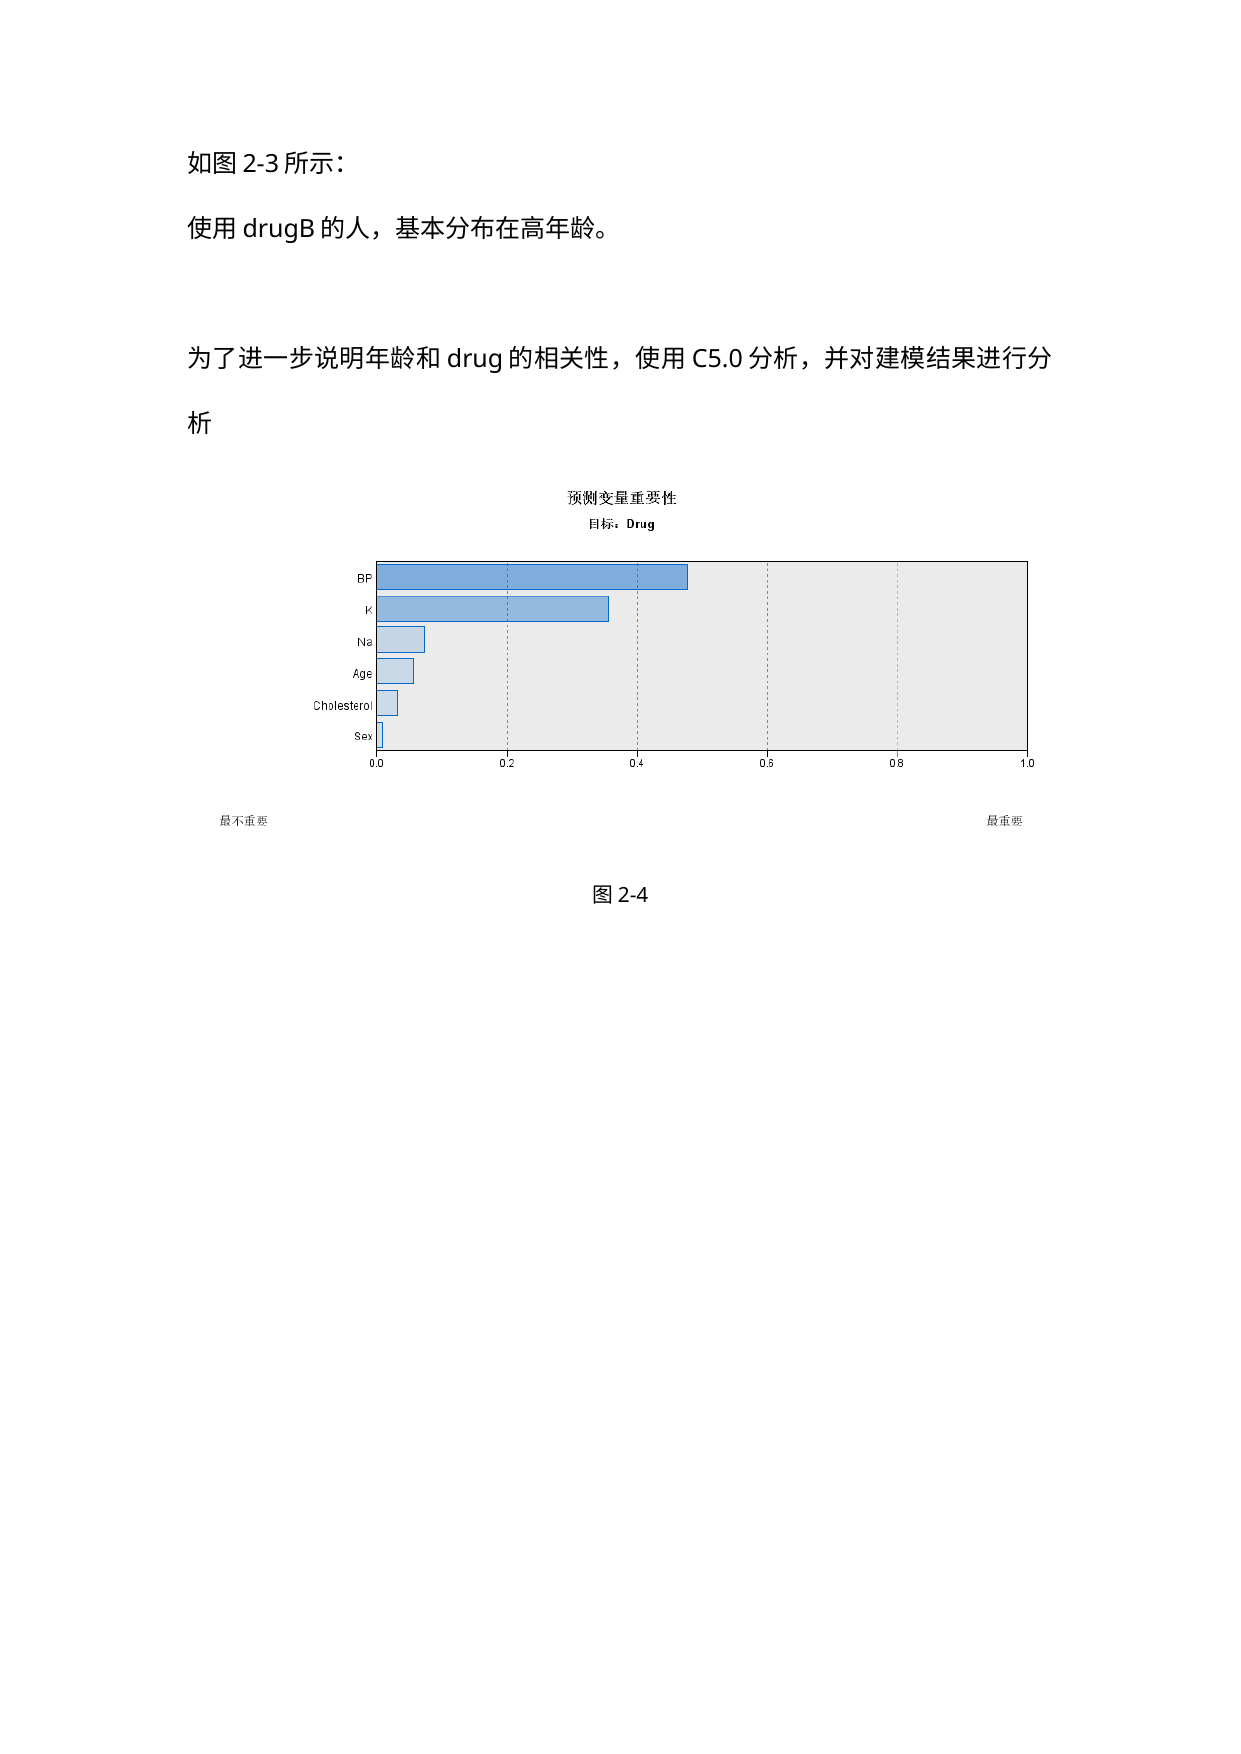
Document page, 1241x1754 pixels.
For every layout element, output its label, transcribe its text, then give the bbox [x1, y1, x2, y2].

text 为了进一步说明年龄和drug的相关性，使用C5.0分析，并对建模结果进行分析 [187, 324, 1053, 454]
text 如图2-3所示： [187, 129, 1053, 194]
picture [187, 454, 1053, 854]
text 使用drugB的人，基本分布在高年龄。 [187, 194, 1053, 259]
